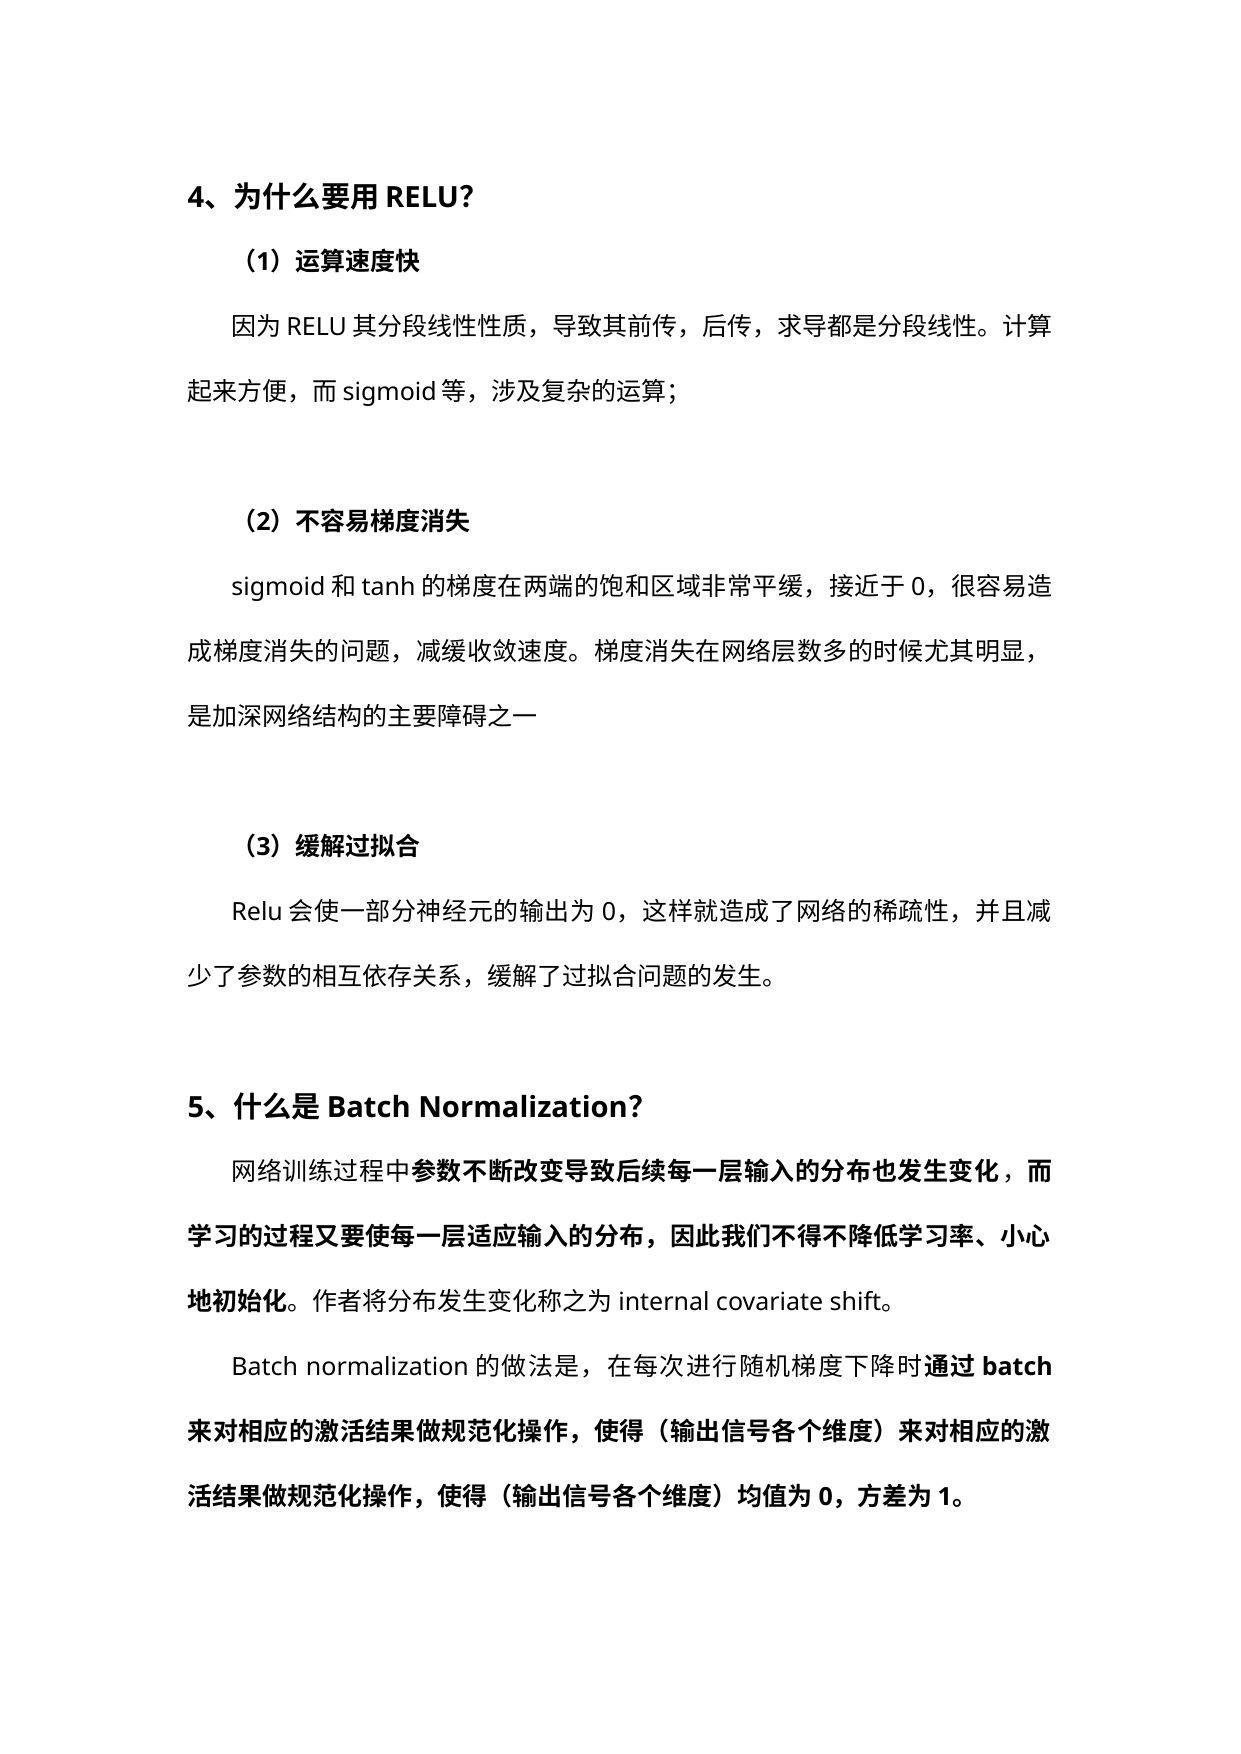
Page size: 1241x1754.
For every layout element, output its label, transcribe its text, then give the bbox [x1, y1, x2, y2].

text （2）不容易梯度消失 [187, 487, 1053, 552]
text Relu会使一部分神经元的输出为0，这样就造成了网络的稀疏性，并且减少了参数的相互依存关系，缓解了过拟合问题的发生。 [187, 877, 1053, 1007]
text （1）运算速度快 [187, 227, 1053, 292]
text 4、为什么要用RELU？ [187, 162, 1053, 227]
text sigmoid和tanh的梯度在两端的饱和区域非常平缓，接近于0，很容易造成梯度消失的问题，减缓收敛速度。梯度消失在网络层数多的时候尤其明显，是加深网络结构的主要障碍之一 [187, 552, 1053, 747]
text Batch normalization的做法是，在每次进行随机梯度下降时通过batch来对相应的激活结果做规范化操作，使得（输出信号各个维度）来对相应的激活结果做规范化操作，使得（输出信号各个维度）均值为 0，方差为1。 [187, 1332, 1053, 1527]
text 网络训练过程中参数不断改变导致后续每一层输入的分布也发生变化，而学习的过程又要使每一层适应输入的分布，因此我们不得不降低学习率、小心地初始化。作者将分布发生变化称之为 internal covariate shift。 [187, 1137, 1053, 1332]
text （3）缓解过拟合 [187, 812, 1053, 877]
text 因为RELU其分段线性性质，导致其前传，后传，求导都是分段线性。计算起来方便，而sigmoid等，涉及复杂的运算； [187, 292, 1053, 422]
text 5、什么是Batch Normalization？ [187, 1072, 1053, 1137]
